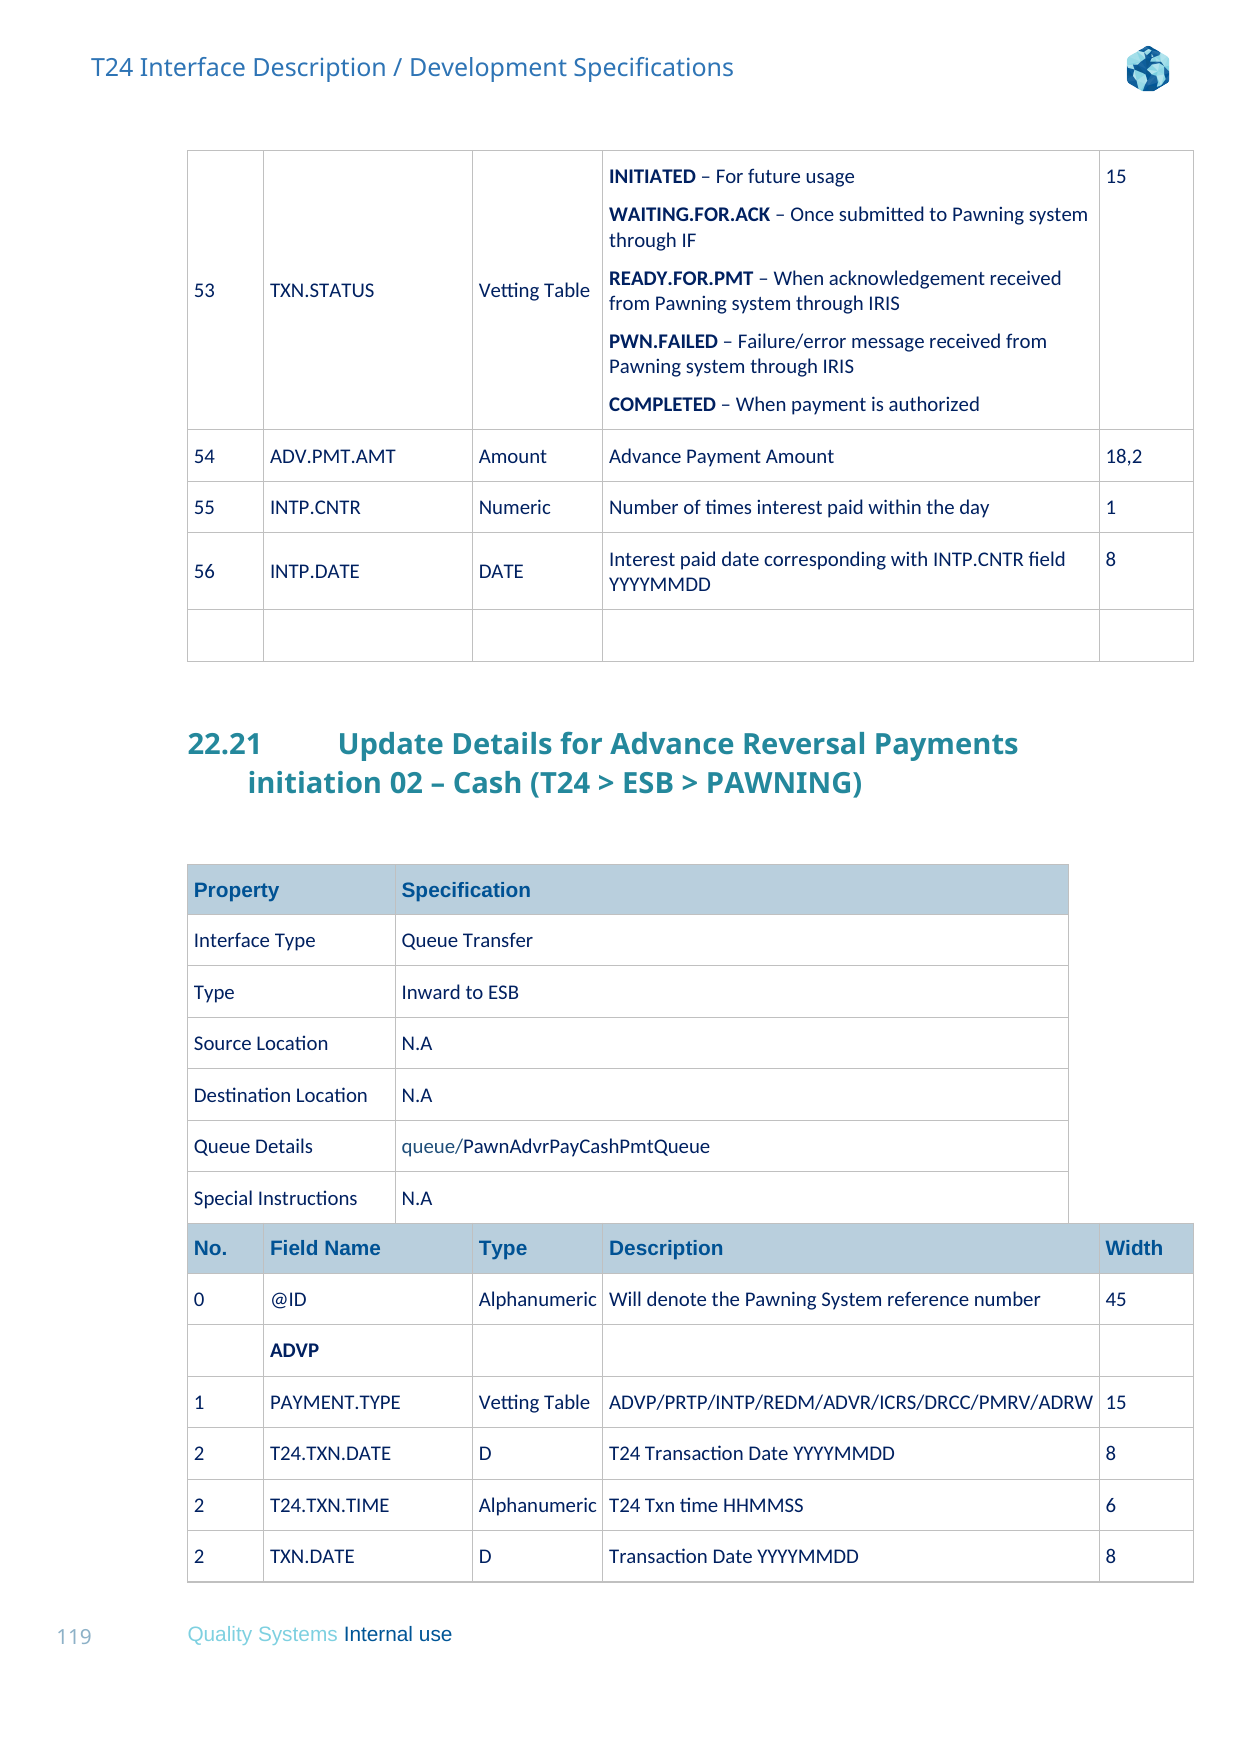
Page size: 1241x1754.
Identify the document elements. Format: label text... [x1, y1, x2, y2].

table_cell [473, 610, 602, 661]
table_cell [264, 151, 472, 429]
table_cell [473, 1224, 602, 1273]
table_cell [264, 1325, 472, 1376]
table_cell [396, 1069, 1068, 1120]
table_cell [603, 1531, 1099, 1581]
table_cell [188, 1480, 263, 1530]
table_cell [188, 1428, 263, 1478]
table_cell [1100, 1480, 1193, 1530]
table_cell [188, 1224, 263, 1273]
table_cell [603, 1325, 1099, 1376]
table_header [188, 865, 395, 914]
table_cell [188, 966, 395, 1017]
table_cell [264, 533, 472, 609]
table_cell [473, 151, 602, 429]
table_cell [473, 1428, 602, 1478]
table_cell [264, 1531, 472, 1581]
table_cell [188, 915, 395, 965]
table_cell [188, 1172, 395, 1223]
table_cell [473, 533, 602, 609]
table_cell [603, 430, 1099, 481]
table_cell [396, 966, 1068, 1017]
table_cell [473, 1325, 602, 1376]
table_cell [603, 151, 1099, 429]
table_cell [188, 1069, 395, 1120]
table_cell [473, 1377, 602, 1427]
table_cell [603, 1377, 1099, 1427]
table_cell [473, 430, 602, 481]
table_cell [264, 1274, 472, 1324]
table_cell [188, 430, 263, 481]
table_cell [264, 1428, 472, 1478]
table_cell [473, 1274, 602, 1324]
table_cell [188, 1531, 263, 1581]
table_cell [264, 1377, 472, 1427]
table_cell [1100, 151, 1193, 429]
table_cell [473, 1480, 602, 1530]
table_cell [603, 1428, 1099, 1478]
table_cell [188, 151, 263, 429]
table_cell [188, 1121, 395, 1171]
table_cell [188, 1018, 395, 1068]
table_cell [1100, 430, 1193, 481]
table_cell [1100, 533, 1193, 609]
picture [1122, 43, 1170, 91]
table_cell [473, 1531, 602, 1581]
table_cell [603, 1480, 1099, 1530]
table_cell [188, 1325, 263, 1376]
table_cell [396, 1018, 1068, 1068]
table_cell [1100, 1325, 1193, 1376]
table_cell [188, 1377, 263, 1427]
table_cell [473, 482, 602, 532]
subtitle Update Details for Advance Reversal Payments initiation 02 – Cash (T24 > ESB > PAWNING) [187, 723, 1053, 802]
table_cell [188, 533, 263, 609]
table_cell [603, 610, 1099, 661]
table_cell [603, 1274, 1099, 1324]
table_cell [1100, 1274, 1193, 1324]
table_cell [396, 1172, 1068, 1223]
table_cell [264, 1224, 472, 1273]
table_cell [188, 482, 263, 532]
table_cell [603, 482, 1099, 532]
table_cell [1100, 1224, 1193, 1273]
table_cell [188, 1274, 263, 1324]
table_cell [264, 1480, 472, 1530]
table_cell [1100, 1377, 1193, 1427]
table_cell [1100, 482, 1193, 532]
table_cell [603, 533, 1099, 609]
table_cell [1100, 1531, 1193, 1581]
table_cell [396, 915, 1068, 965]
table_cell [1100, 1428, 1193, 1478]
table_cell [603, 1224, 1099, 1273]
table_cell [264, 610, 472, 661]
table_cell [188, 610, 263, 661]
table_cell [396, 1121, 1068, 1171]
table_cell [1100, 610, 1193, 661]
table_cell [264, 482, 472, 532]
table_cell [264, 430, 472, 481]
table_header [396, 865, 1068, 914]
